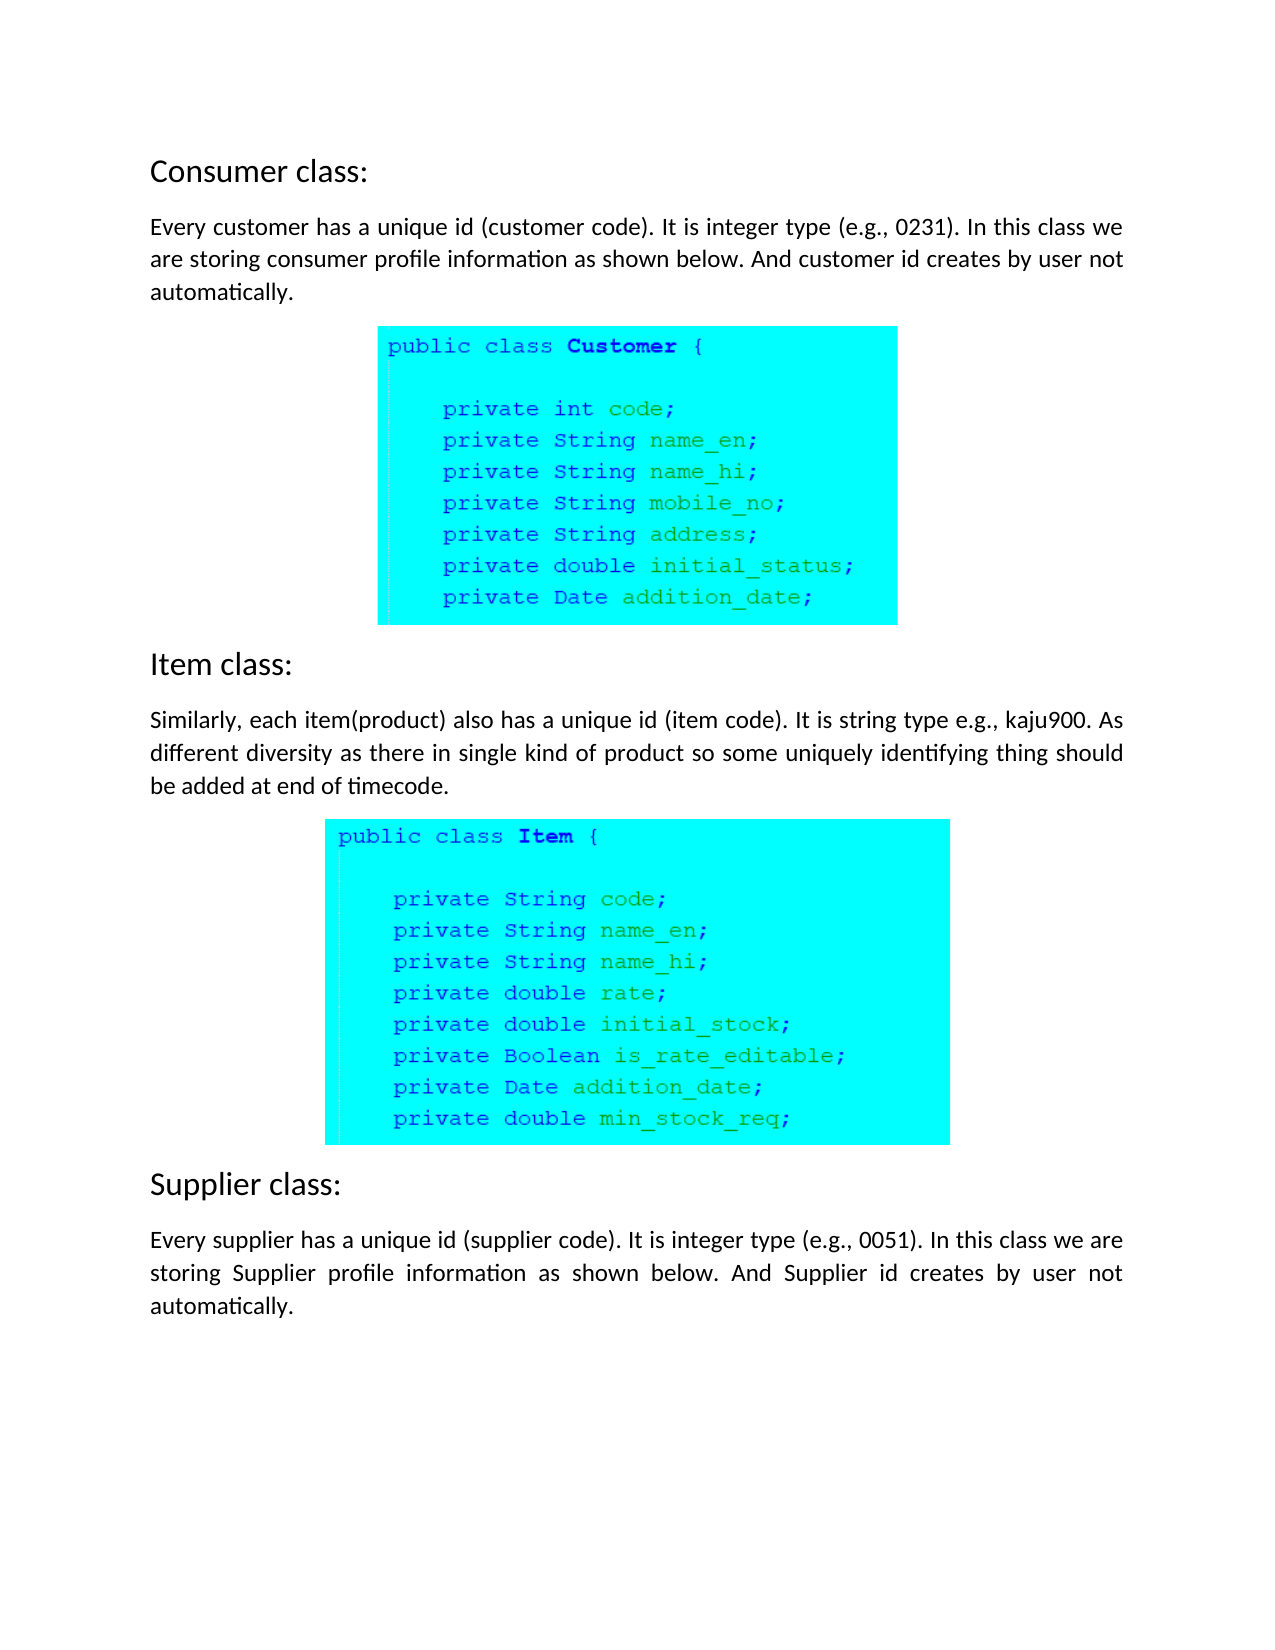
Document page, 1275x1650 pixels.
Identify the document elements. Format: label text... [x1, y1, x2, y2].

picture [377, 326, 898, 625]
text Every supplier has a unique id (supplier code). It is integer type (e.g., 0051). In this class we are storing Supplier profile information as shown below. And Supplier id creates by user not automatically. [150, 1224, 1125, 1320]
picture [325, 819, 951, 1145]
text Item class: [150, 643, 1125, 684]
text Supplier class: [150, 1163, 1125, 1204]
text Consumer class: [150, 150, 1125, 191]
text Every customer has a unique id (customer code). It is integer type (e.g., 0231). In this class we are storing consumer profile information as shown below. And customer id creates by user not automatically. [150, 211, 1125, 307]
text Similarly, each item(product) also has a unique id (item code). It is string type e.g., kaju900. As different diversity as there in single kind of product so some uniquely identifying thing should be added at end of timecode. [150, 704, 1125, 800]
